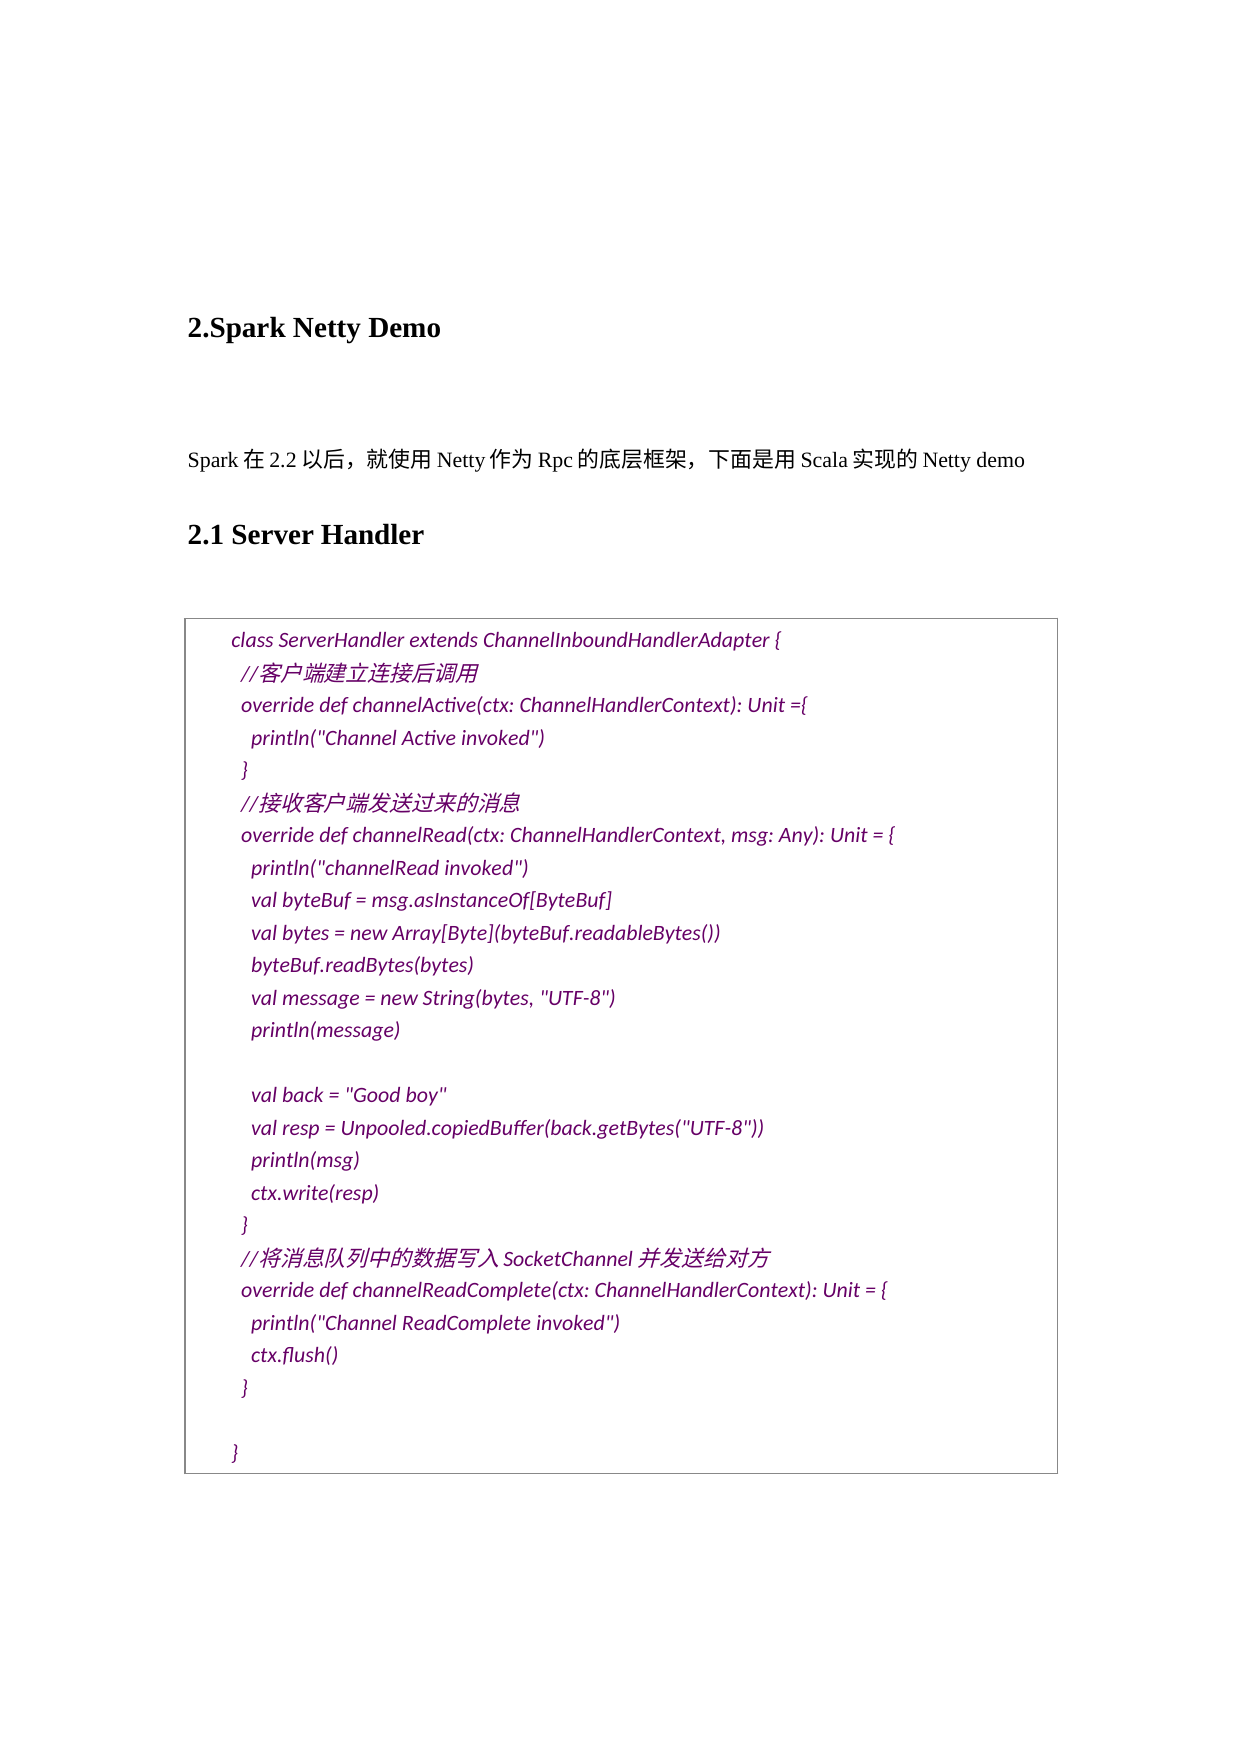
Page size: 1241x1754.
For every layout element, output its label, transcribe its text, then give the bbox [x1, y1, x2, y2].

list } [186, 748, 1057, 780]
list val message = new String(bytes, "UTF-8") [186, 975, 1057, 1008]
list val resp = Unpooled.copiedBuffer(back.getBytes("UTF-8")) [186, 1105, 1057, 1138]
subtitle 2.1 Server Handler [187, 501, 1053, 566]
list println("channelRead invoked") [186, 845, 1057, 878]
list } [186, 1365, 1057, 1403]
list //接收客户端发送过来的消息 [186, 780, 1057, 813]
list class ServerHandler extends ChannelInboundHandlerAdapter { [186, 619, 1057, 650]
list val back = "Good boy" [186, 1073, 1057, 1105]
list println("Channel Active invoked") [186, 715, 1057, 748]
list override def channelActive(ctx: ChannelHandlerContext): Unit ={ [186, 683, 1057, 715]
list override def channelReadComplete(ctx: ChannelHandlerContext): Unit = { [186, 1268, 1057, 1300]
list } [186, 1430, 1057, 1473]
text Spark在2.2以后，就使用Netty作为Rpc的底层框架，下面是用Scala实现的Netty demo [187, 442, 1053, 474]
list byteBuf.readBytes(bytes) [186, 943, 1057, 975]
list //将消息队列中的数据写入SocketChannel并发送给对方 [186, 1235, 1057, 1268]
list println("Channel ReadComplete invoked") [186, 1300, 1057, 1333]
list val byteBuf = msg.asInstanceOf[ByteBuf] [186, 878, 1057, 910]
list println(msg) [186, 1138, 1057, 1170]
list } [186, 1203, 1057, 1235]
subtitle 2.Spark Netty Demo [187, 295, 1053, 360]
list //客户端建立连接后调用 [186, 650, 1057, 683]
list val bytes = new Array[Byte](byteBuf.readableBytes()) [186, 910, 1057, 943]
list ctx.write(resp) [186, 1170, 1057, 1203]
list println(message) [186, 1008, 1057, 1046]
list ctx.flush() [186, 1333, 1057, 1365]
list override def channelRead(ctx: ChannelHandlerContext, msg: Any): Unit = { [186, 813, 1057, 845]
